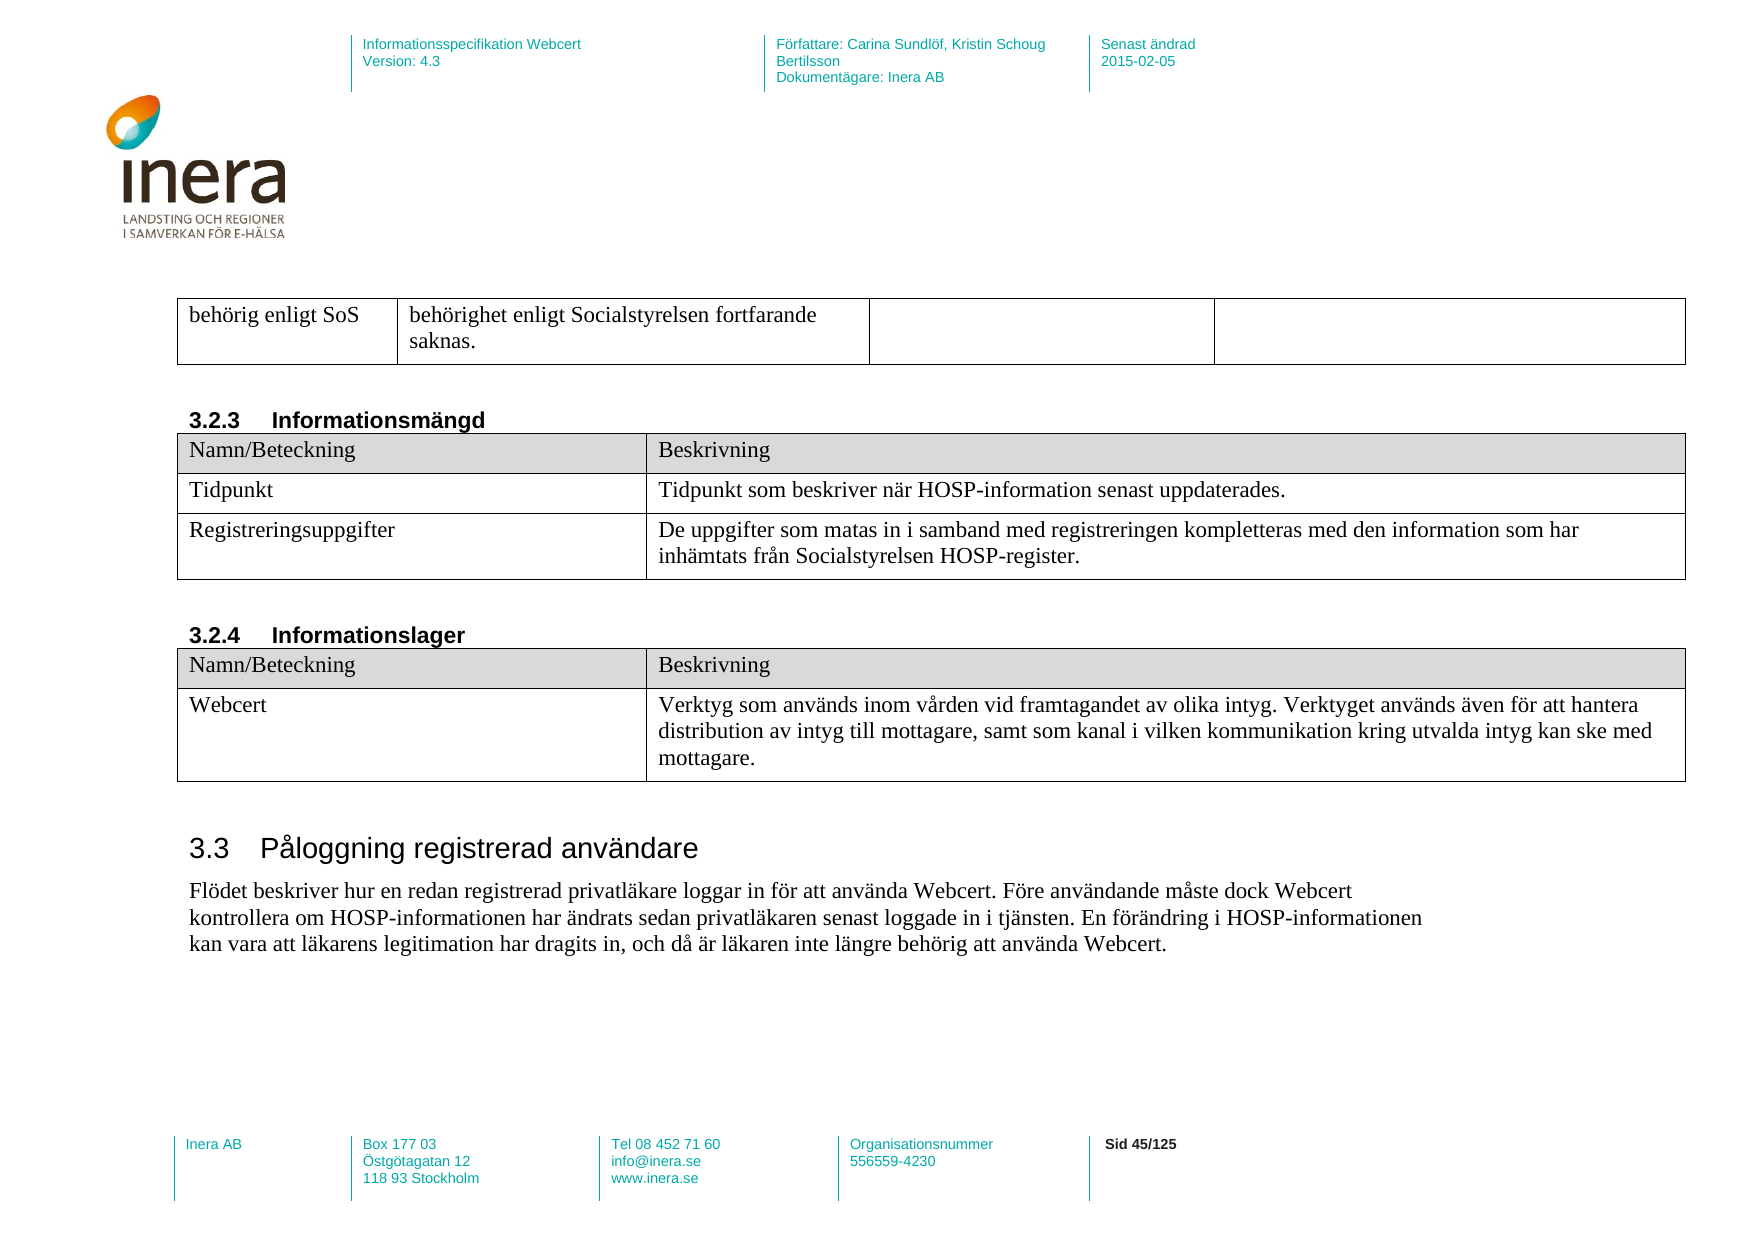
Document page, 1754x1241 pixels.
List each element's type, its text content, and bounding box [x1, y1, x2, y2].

table_header Namn/Beteckning [178, 434, 646, 473]
table_cell Tidpunkt [178, 474, 646, 513]
table_cell Verktyg som används inom vården vid framtagandet av olika intyg. Verktyget används även för att hantera distribution av intyg till mottagare, samt som kanal i vilken kommunikation kring utvalda intyg kan ske med mottagare. [647, 689, 1685, 781]
table_header Namn/Beteckning [178, 649, 646, 688]
text Informationsmängd [189, 407, 1447, 433]
table_cell Registreringsuppgifter [178, 514, 646, 579]
table_cell [1215, 299, 1685, 364]
text Informationslager [189, 622, 1447, 648]
table_cell Tidpunkt som beskriver när HOSP-information senast uppdaterades. [647, 474, 1685, 513]
text Flödet beskriver hur en redan registrerad privatläkare loggar in för att använda Webcert. Före användande måste dock Webcert kontrollera om HOSP-informationen har ändrats sedan privatläkaren senast loggade in i tjänsten. En förändring i HOSP-informationen kan vara att läkarens legitimation har dragits in, och då är läkaren inte längre behörig att använda Webcert. [189, 878, 1447, 957]
table_cell Webcert [178, 689, 646, 781]
table_header Beskrivning [647, 649, 1685, 688]
table_header Beskrivning [647, 434, 1685, 473]
table_cell Webcert mailar läkaren och meddelar att behörighet enligt Socialstyrelsen fortfarande saknas. [398, 299, 869, 364]
table_cell [870, 299, 1214, 364]
table_cell De uppgifter som matas in i samband med registreringen kompletteras med den information som har inhämtats från Socialstyrelsen HOSP-register. [647, 514, 1685, 579]
text Påloggning registrerad användare [189, 832, 1447, 865]
table_cell Maila läkaren om ej behörig enligt SoS [178, 299, 397, 364]
picture [106, 95, 285, 238]
